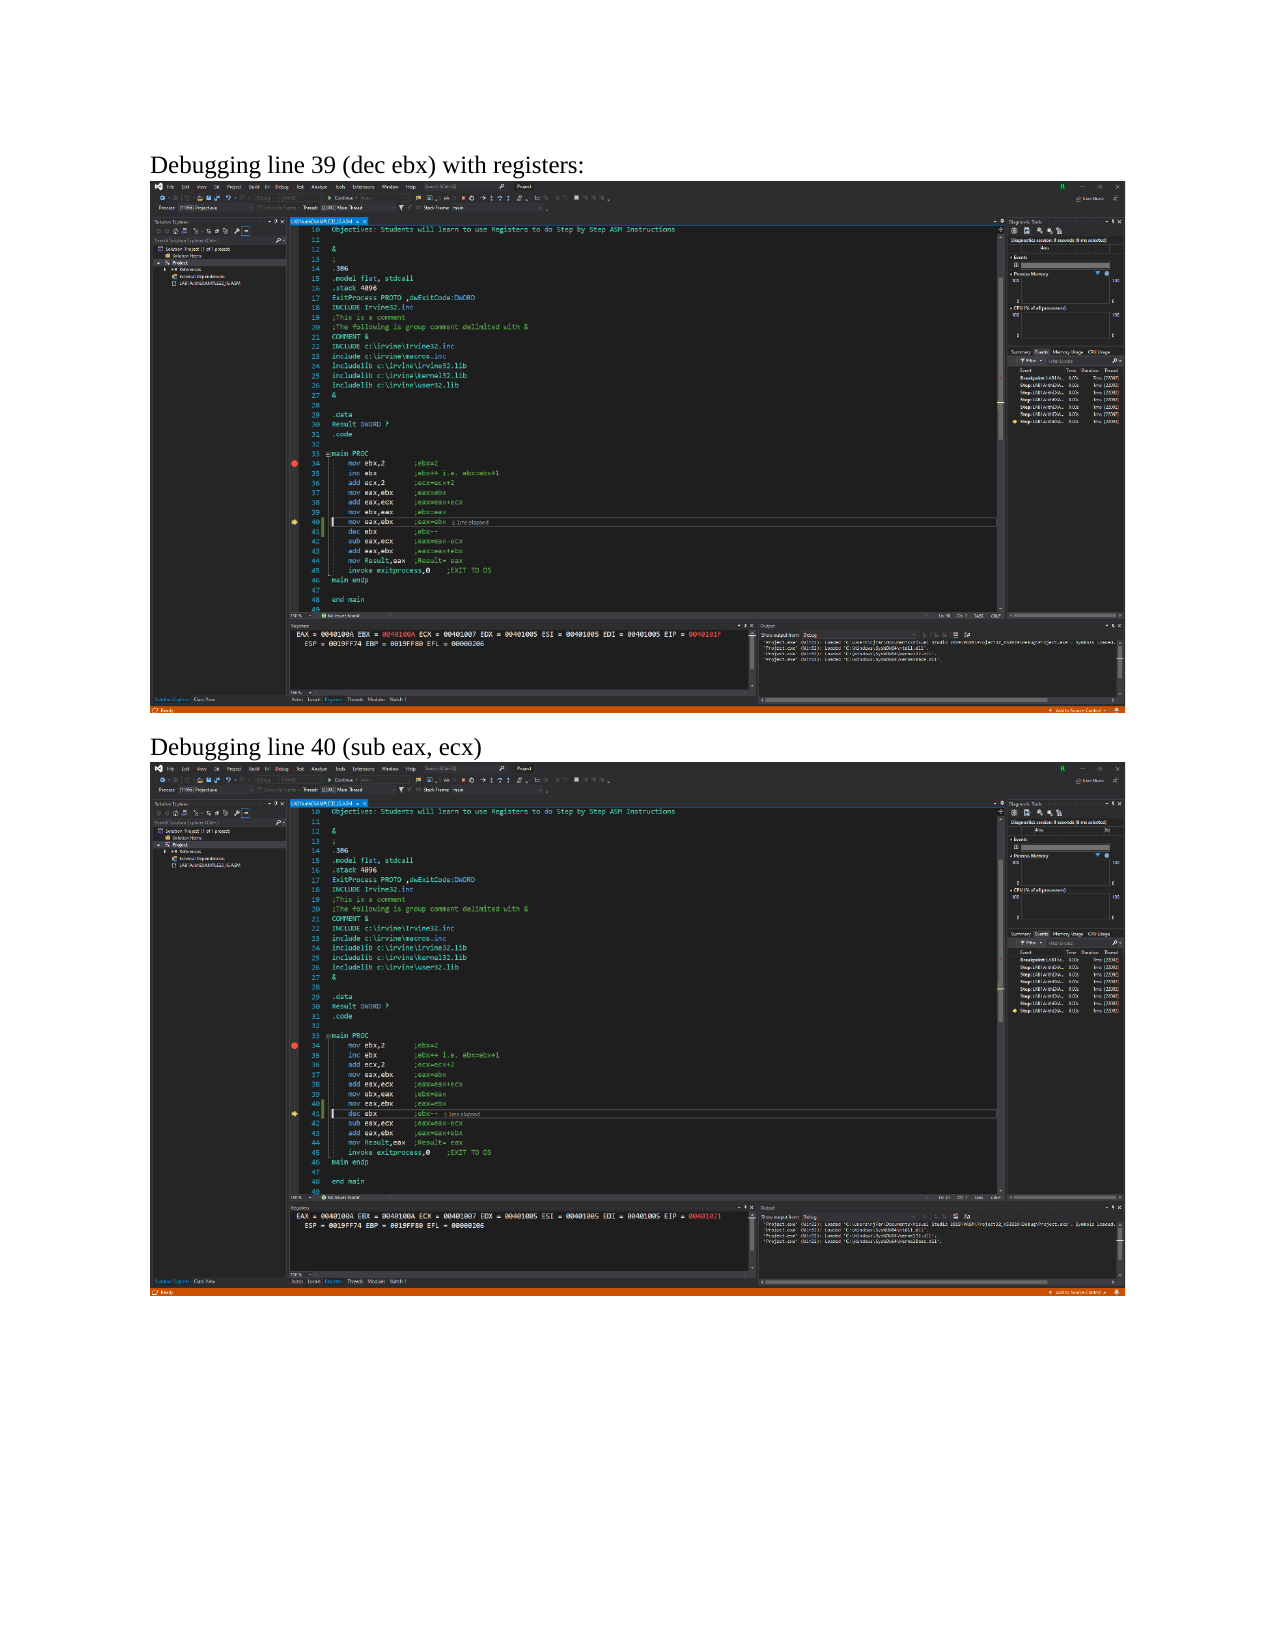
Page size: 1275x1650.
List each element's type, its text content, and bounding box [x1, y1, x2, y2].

text Debugging line 39 (dec ebx) with registers: [150, 150, 1125, 181]
picture [150, 181, 1125, 713]
picture [150, 762, 1125, 1296]
text Debugging line 40 (sub eax, ecx) [150, 732, 1125, 762]
